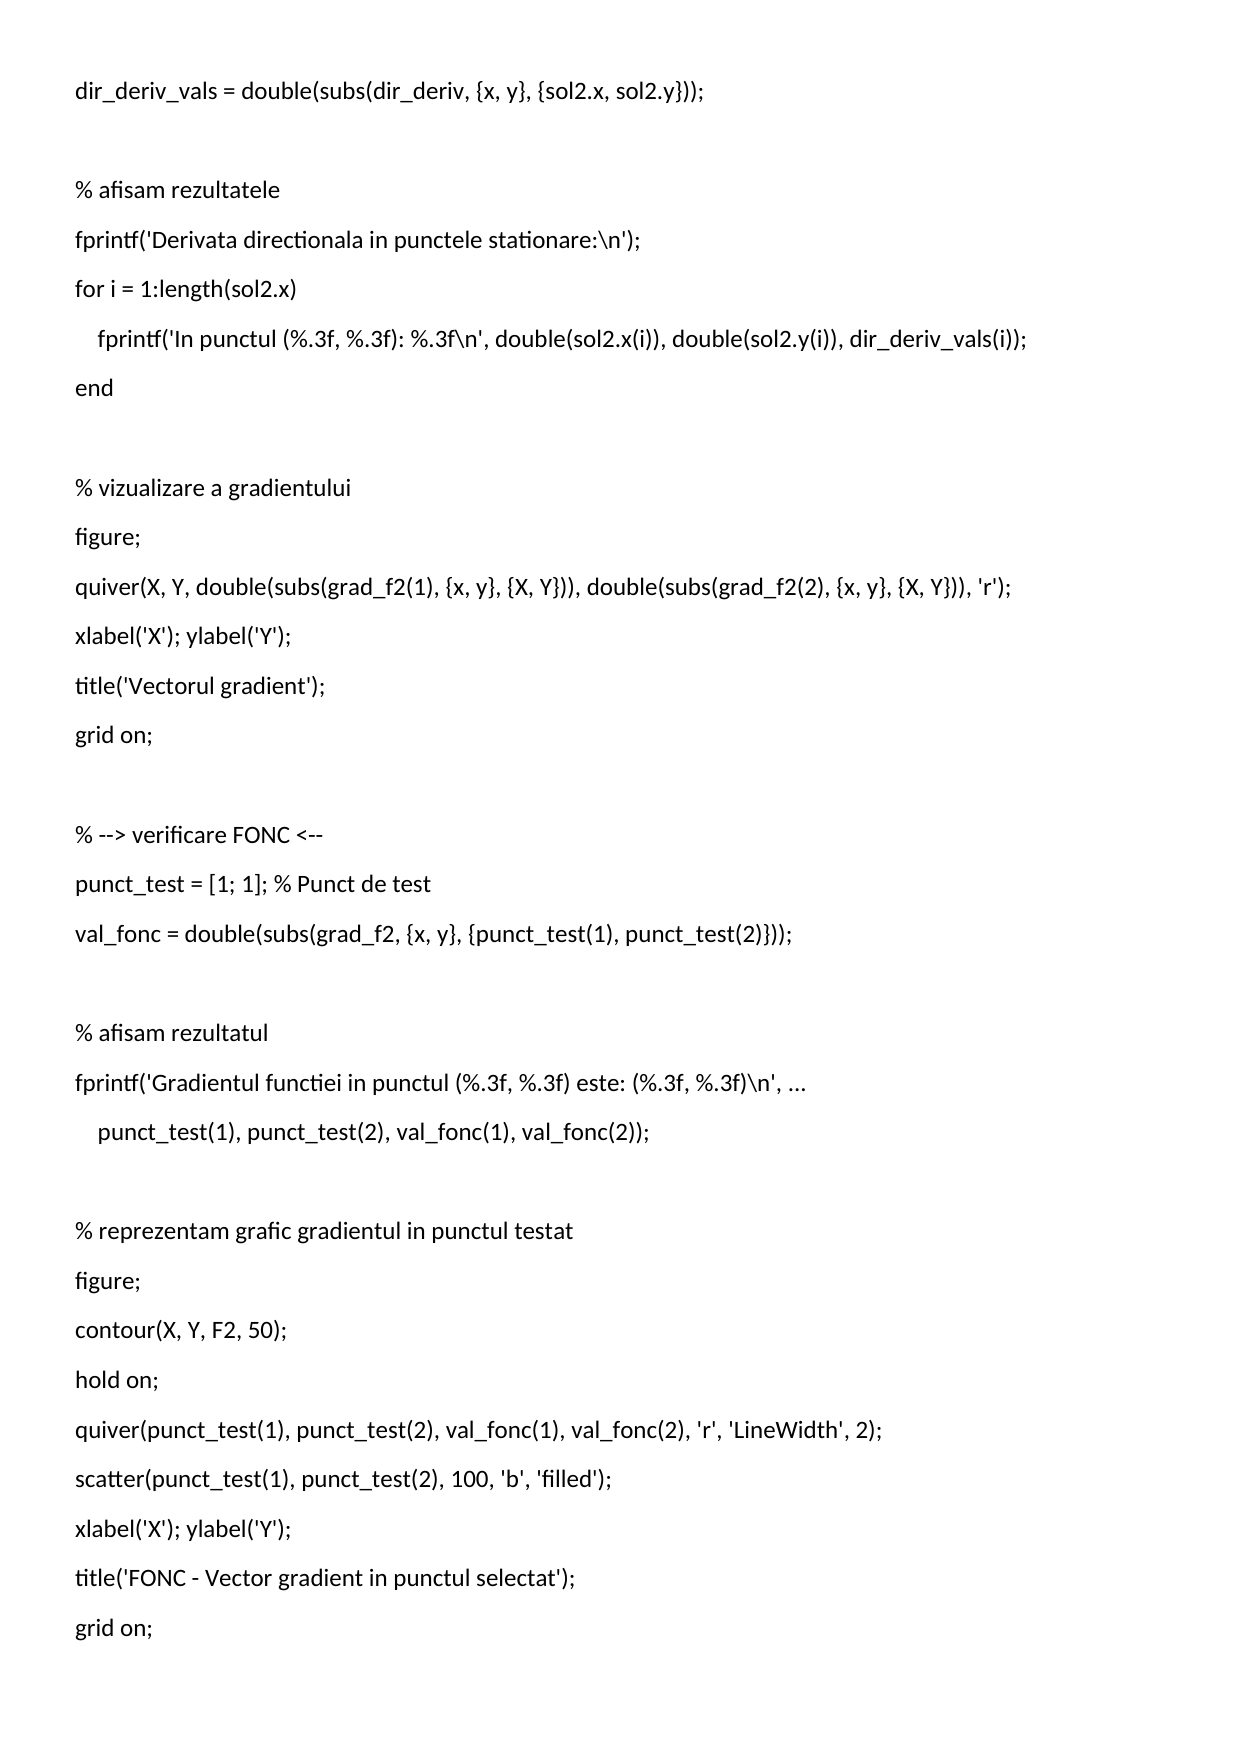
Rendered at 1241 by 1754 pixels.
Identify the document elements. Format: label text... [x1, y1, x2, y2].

text fprintf('Gradientul functiei in punctul (%.3f, %.3f) este: (%.3f, %.3f)\n', ... [75, 1067, 1165, 1097]
text quiver(punct_test(1), punct_test(2), val_fonc(1), val_fonc(2), 'r', 'LineWidth', 2); [75, 1414, 1165, 1444]
text % --> verificare FONC <-- [75, 819, 1165, 849]
text % afisam rezultatul [75, 1017, 1165, 1048]
text title('FONC - Vector gradient in punctul selectat'); [75, 1562, 1165, 1593]
text figure; [75, 1265, 1165, 1296]
text % vizualizare a gradientului [75, 472, 1165, 502]
text contour(X, Y, F2, 50); [75, 1314, 1165, 1345]
text figure; [75, 521, 1165, 552]
text val_fonc = double(subs(grad_f2, {x, y}, {punct_test(1), punct_test(2)})); [75, 918, 1165, 948]
text grid on; [75, 719, 1165, 750]
text scatter(punct_test(1), punct_test(2), 100, 'b', 'filled'); [75, 1463, 1165, 1494]
text punct_test(1), punct_test(2), val_fonc(1), val_fonc(2)); [75, 1116, 1165, 1147]
text grid on; [75, 1612, 1165, 1643]
text xlabel('X'); ylabel('Y'); [75, 1513, 1165, 1543]
text % afisam rezultatele [75, 174, 1165, 205]
text % reprezentam grafic gradientul in punctul testat [75, 1215, 1165, 1246]
text for i = 1:length(sol2.x) [75, 273, 1165, 304]
text title('Vectorul gradient'); [75, 670, 1165, 701]
text end [75, 372, 1165, 403]
text xlabel('X'); ylabel('Y'); [75, 620, 1165, 651]
text punct_test = [1; 1]; % Punct de test [75, 868, 1165, 899]
text fprintf('Derivata directionala in punctele stationare:\n'); [75, 224, 1165, 254]
text fprintf('In punctul (%.3f, %.3f): %.3f\n', double(sol2.x(i)), double(sol2.y(i)), dir_deriv_vals(i)); [75, 323, 1165, 353]
text dir_deriv_vals = double(subs(dir_deriv, {x, y}, {sol2.x, sol2.y})); [75, 75, 1165, 106]
text quiver(X, Y, double(subs(grad_f2(1), {x, y}, {X, Y})), double(subs(grad_f2(2), {x, y}, {X, Y})), 'r'); [75, 571, 1165, 601]
text hold on; [75, 1364, 1165, 1395]
